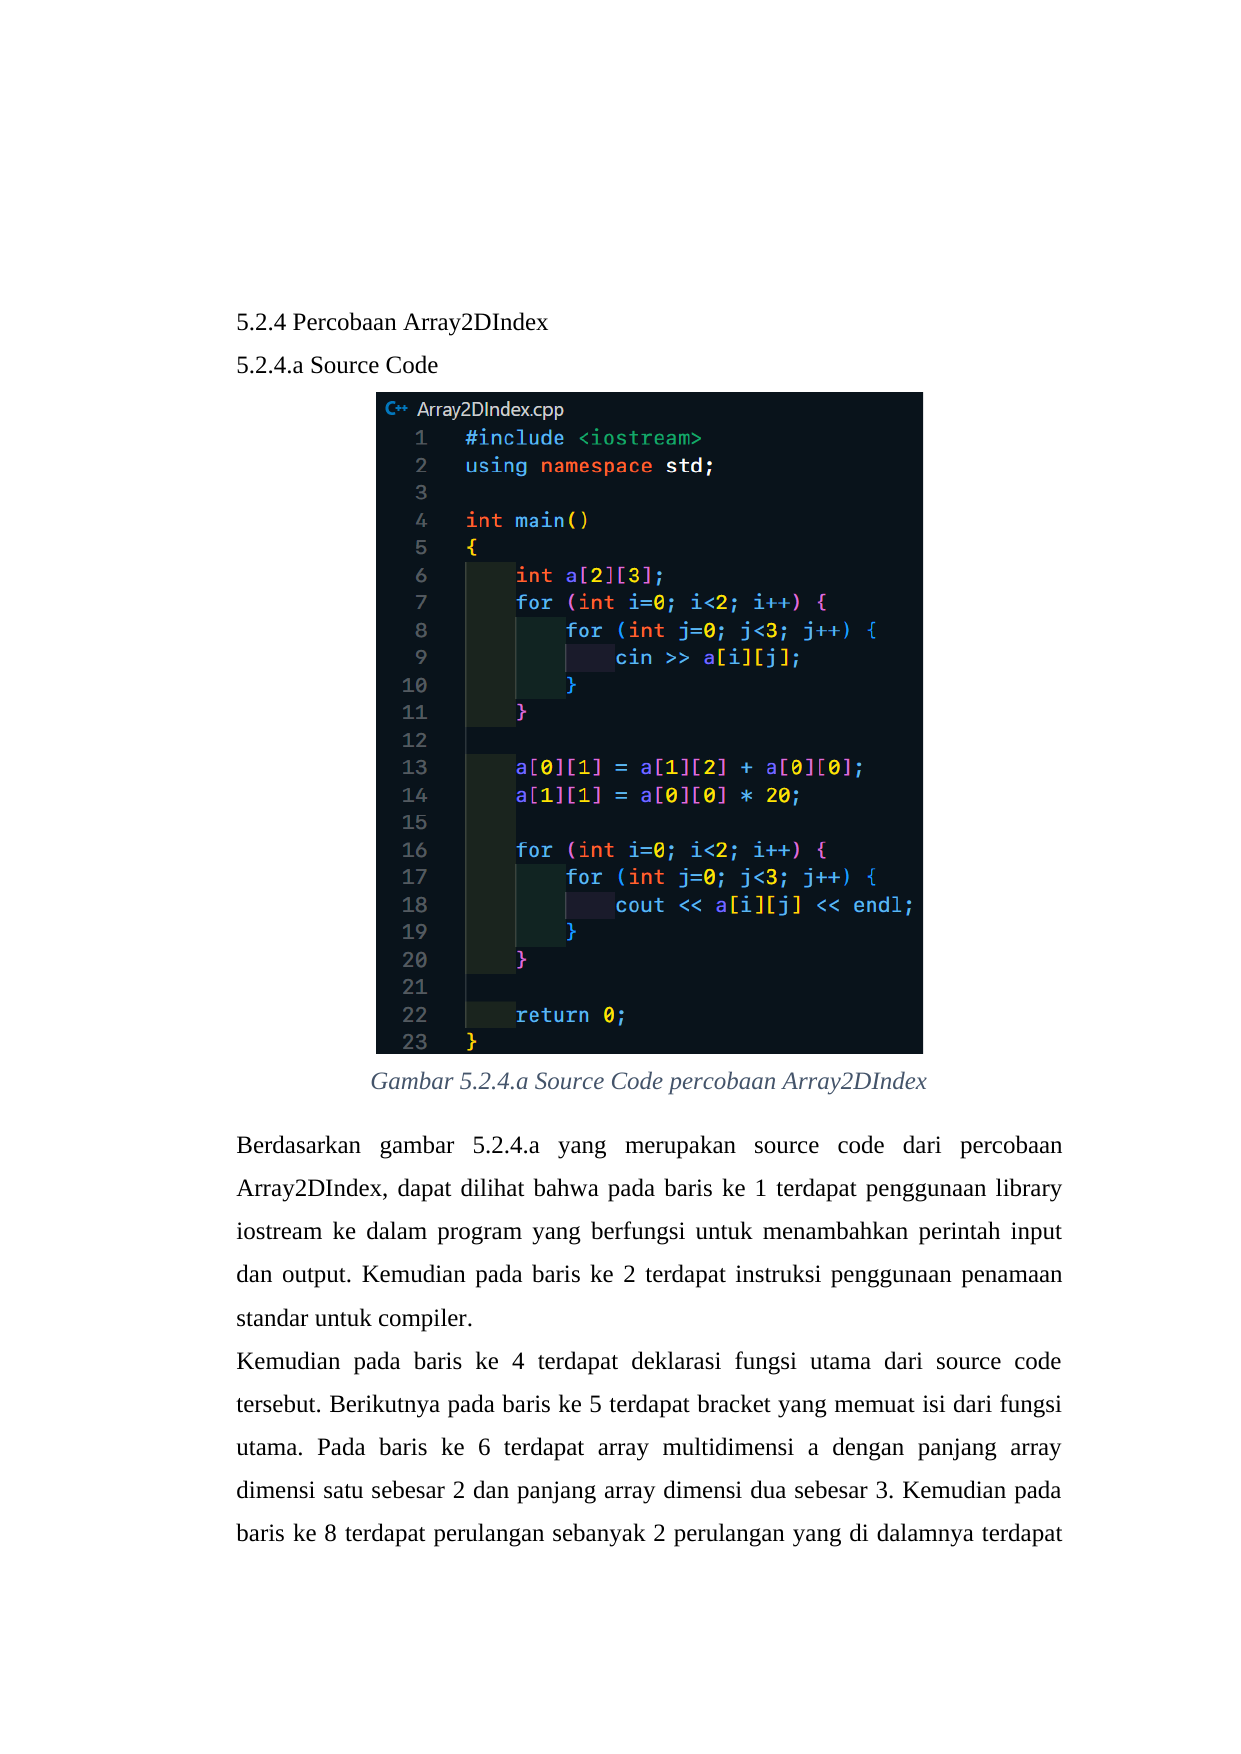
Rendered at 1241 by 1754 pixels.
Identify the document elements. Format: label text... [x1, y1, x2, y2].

picture [376, 392, 924, 1054]
text 5.2.4 Percobaan Array2DIndex [236, 307, 1063, 335]
list Berdasarkan gambar 5.2.4.a yang merupakan source code dari percobaan Array2DIndex, dapat dilihat bahwa pada baris ke 1 terdapat penggunaan library iostream ke dalam program yang berfungsi untuk menambahkan perintah input dan output. Kemudian pada baris ke 2 terdapat instruksi penggunaan penamaan standar untuk compiler. [236, 1130, 1063, 1331]
text Gambar 5.2.4.a Source Code percobaan Array2DIndex [236, 1066, 1063, 1095]
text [236, 1346, 1063, 1547]
text 5.2.4.a Source Code [236, 350, 1063, 378]
